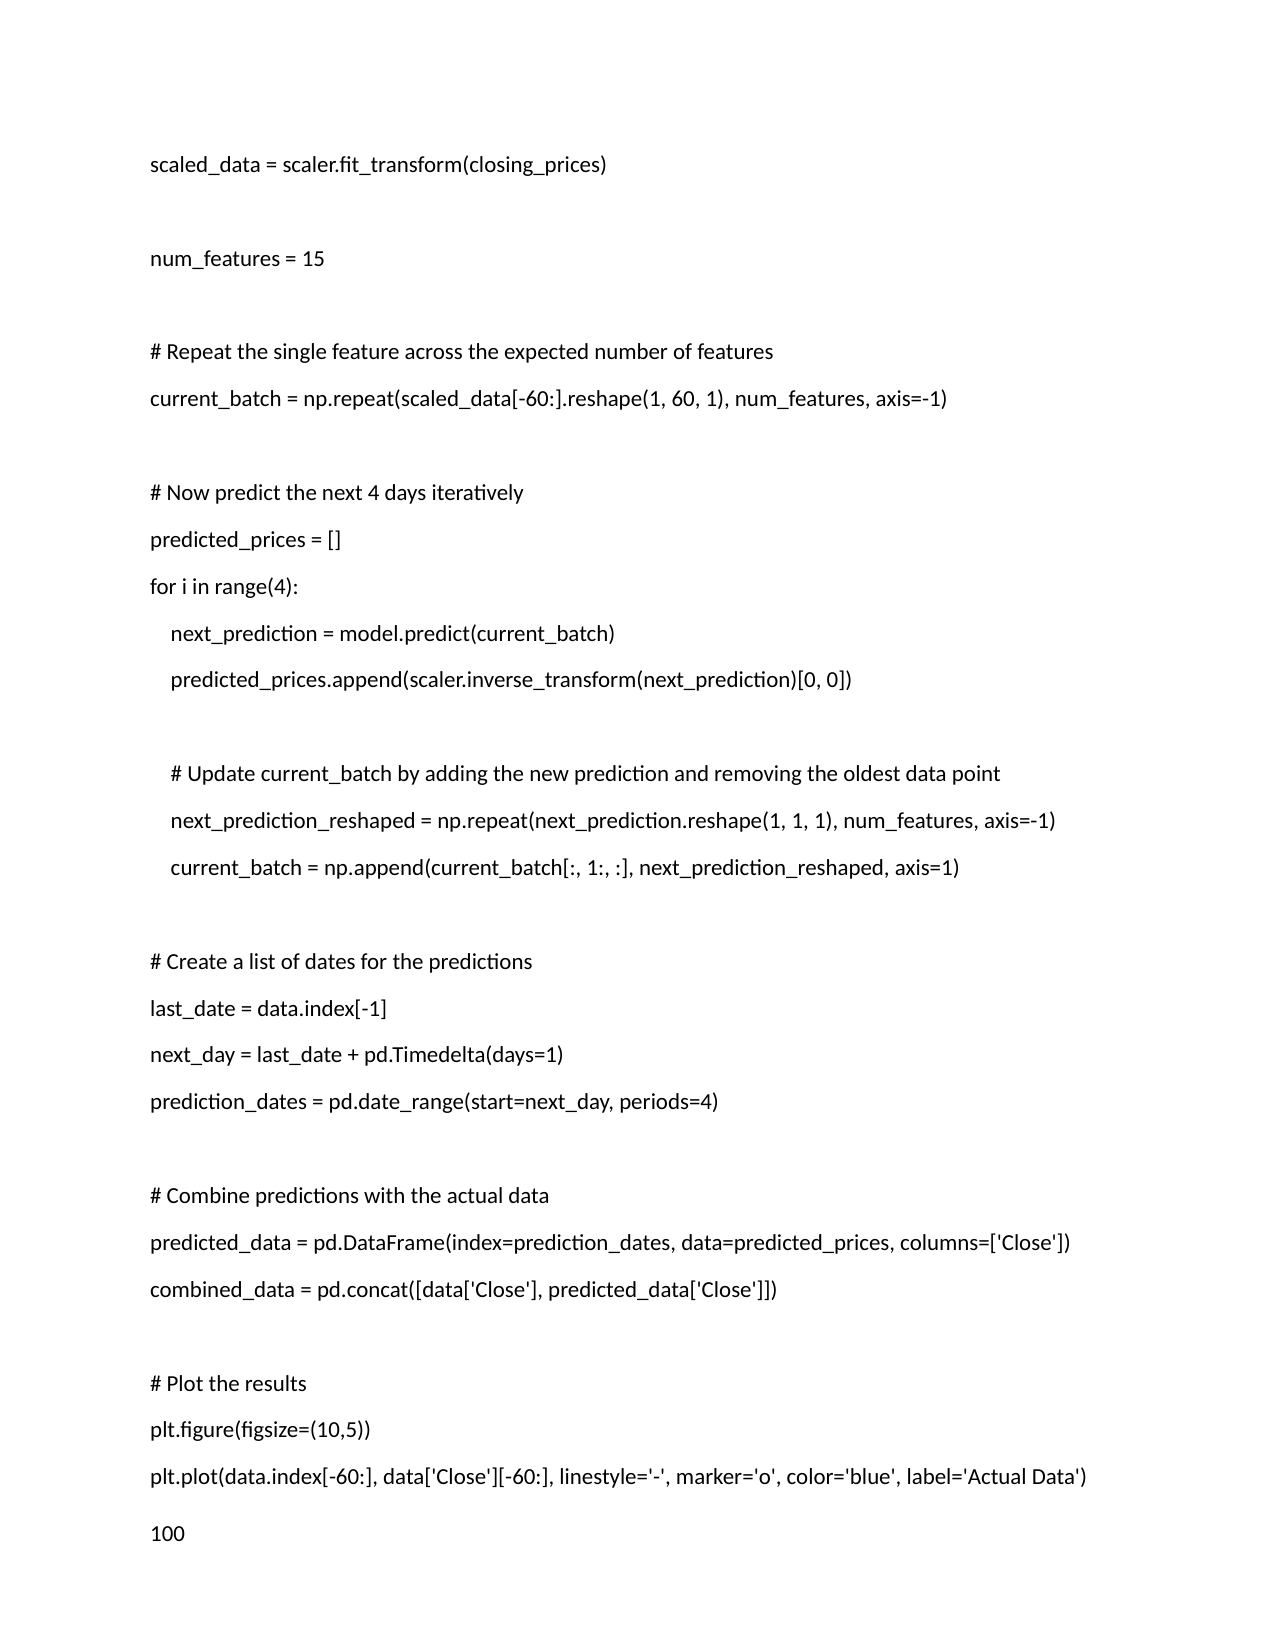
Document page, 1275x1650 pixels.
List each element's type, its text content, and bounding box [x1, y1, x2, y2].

text predicted_prices.append(scaler.inverse_transform(next_prediction)[0, 0]) [150, 666, 1125, 694]
text # Repeat the single feature across the expected number of features [150, 337, 1125, 366]
text current_batch = np.repeat(scaled_data[-60:].reshape(1, 60, 1), num_features, axis=-1) [150, 384, 1125, 412]
text predicted_prices = [] [150, 525, 1125, 553]
text prediction_dates = pd.date_range(start=next_day, periods=4) [150, 1087, 1125, 1116]
text combined_data = pd.concat([data['Close'], predicted_data['Close']]) [150, 1275, 1125, 1303]
text predicted_data = pd.DataFrame(index=prediction_dates, data=predicted_prices, columns=['Close']) [150, 1228, 1125, 1256]
text scaled_data = scaler.fit_transform(closing_prices) [150, 150, 1125, 178]
text next_day = last_date + pd.Timedelta(days=1) [150, 1041, 1125, 1069]
text # Create a list of dates for the predictions [150, 947, 1125, 975]
text for i in range(4): [150, 572, 1125, 600]
text # Now predict the next 4 days iteratively [150, 478, 1125, 506]
text plt.figure(figsize=(10,5)) [150, 1416, 1125, 1444]
text next_prediction = model.predict(current_batch) [150, 619, 1125, 647]
text last_date = data.index[-1] [150, 994, 1125, 1022]
text next_prediction_reshaped = np.repeat(next_prediction.reshape(1, 1, 1), num_features, axis=-1) [150, 806, 1125, 834]
text plt.plot(data.index[-60:], data['Close'][-60:], linestyle='-', marker='o', color='blue', label='Actual Data') [150, 1462, 1125, 1491]
text # Plot the results [150, 1369, 1125, 1397]
text num_features = 15 [150, 244, 1125, 272]
text current_batch = np.append(current_batch[:, 1:, :], next_prediction_reshaped, axis=1) [150, 853, 1125, 881]
text # Update current_batch by adding the new prediction and removing the oldest data point [150, 759, 1125, 787]
text # Combine predictions with the actual data [150, 1181, 1125, 1209]
